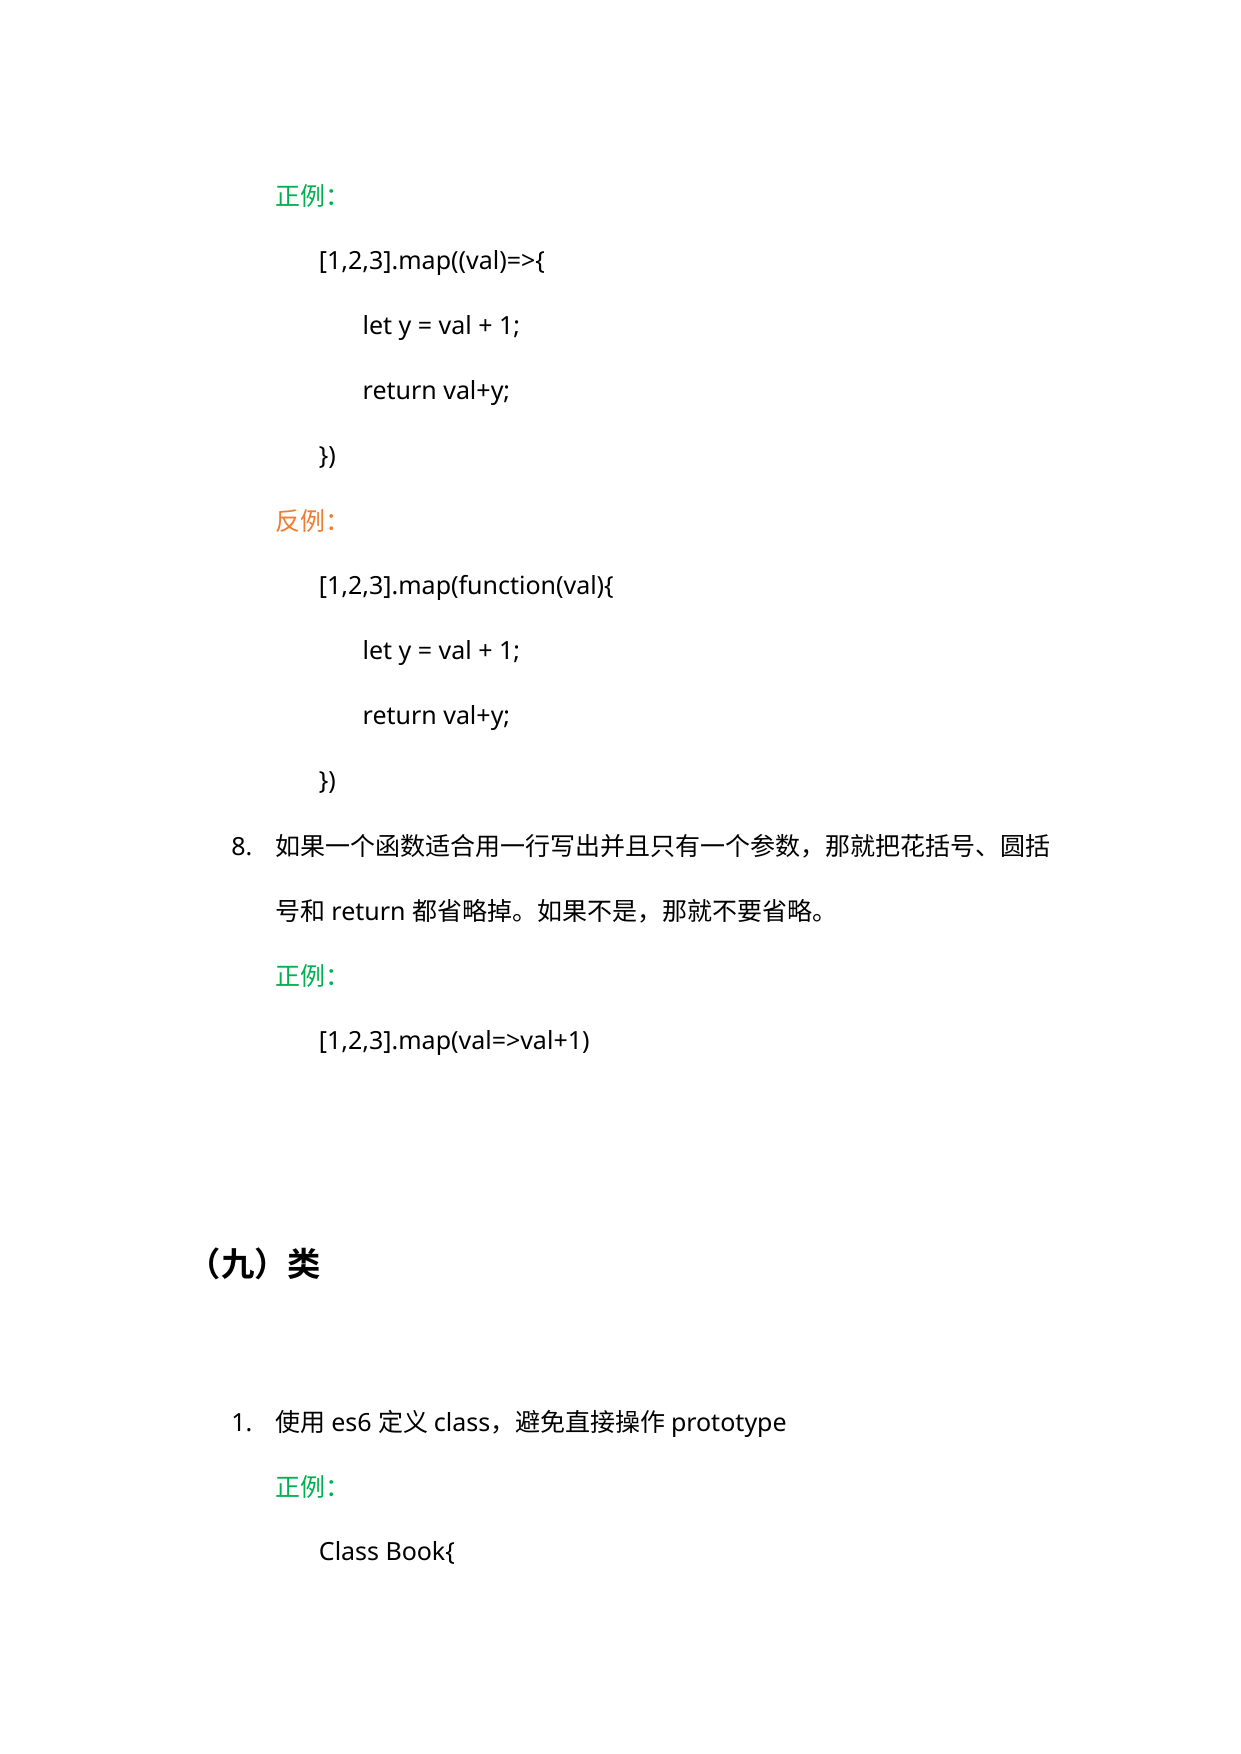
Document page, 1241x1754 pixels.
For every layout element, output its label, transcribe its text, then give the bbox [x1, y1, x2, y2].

list 反例： [231, 487, 1053, 552]
list [1,2,3].map((val)=>{ [231, 227, 1053, 292]
list }) [231, 422, 1053, 487]
list [1,2,3].map(function(val){ [231, 552, 1053, 617]
list return val+y; [319, 682, 1053, 747]
list let y = val + 1; [231, 617, 1053, 682]
list }) [231, 747, 1053, 812]
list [231, 162, 1053, 227]
list [1,2,3].map(val=>val+1) [231, 1007, 1053, 1104]
list let y = val + 1; [231, 292, 1053, 357]
list 如果一个函数适合用一行写出并且只有一个参数，那就把花括号、圆括号和 return 都省略掉。如果不是，那就不要省略。 正例： [231, 812, 1053, 1007]
list Class Book{ [231, 1518, 1053, 1583]
list 使用 es6 定义 class，避免直接操作 prototype 正例： [231, 1388, 1053, 1518]
list return val+y; [319, 357, 1053, 422]
subtitle 类 [187, 1229, 1053, 1294]
